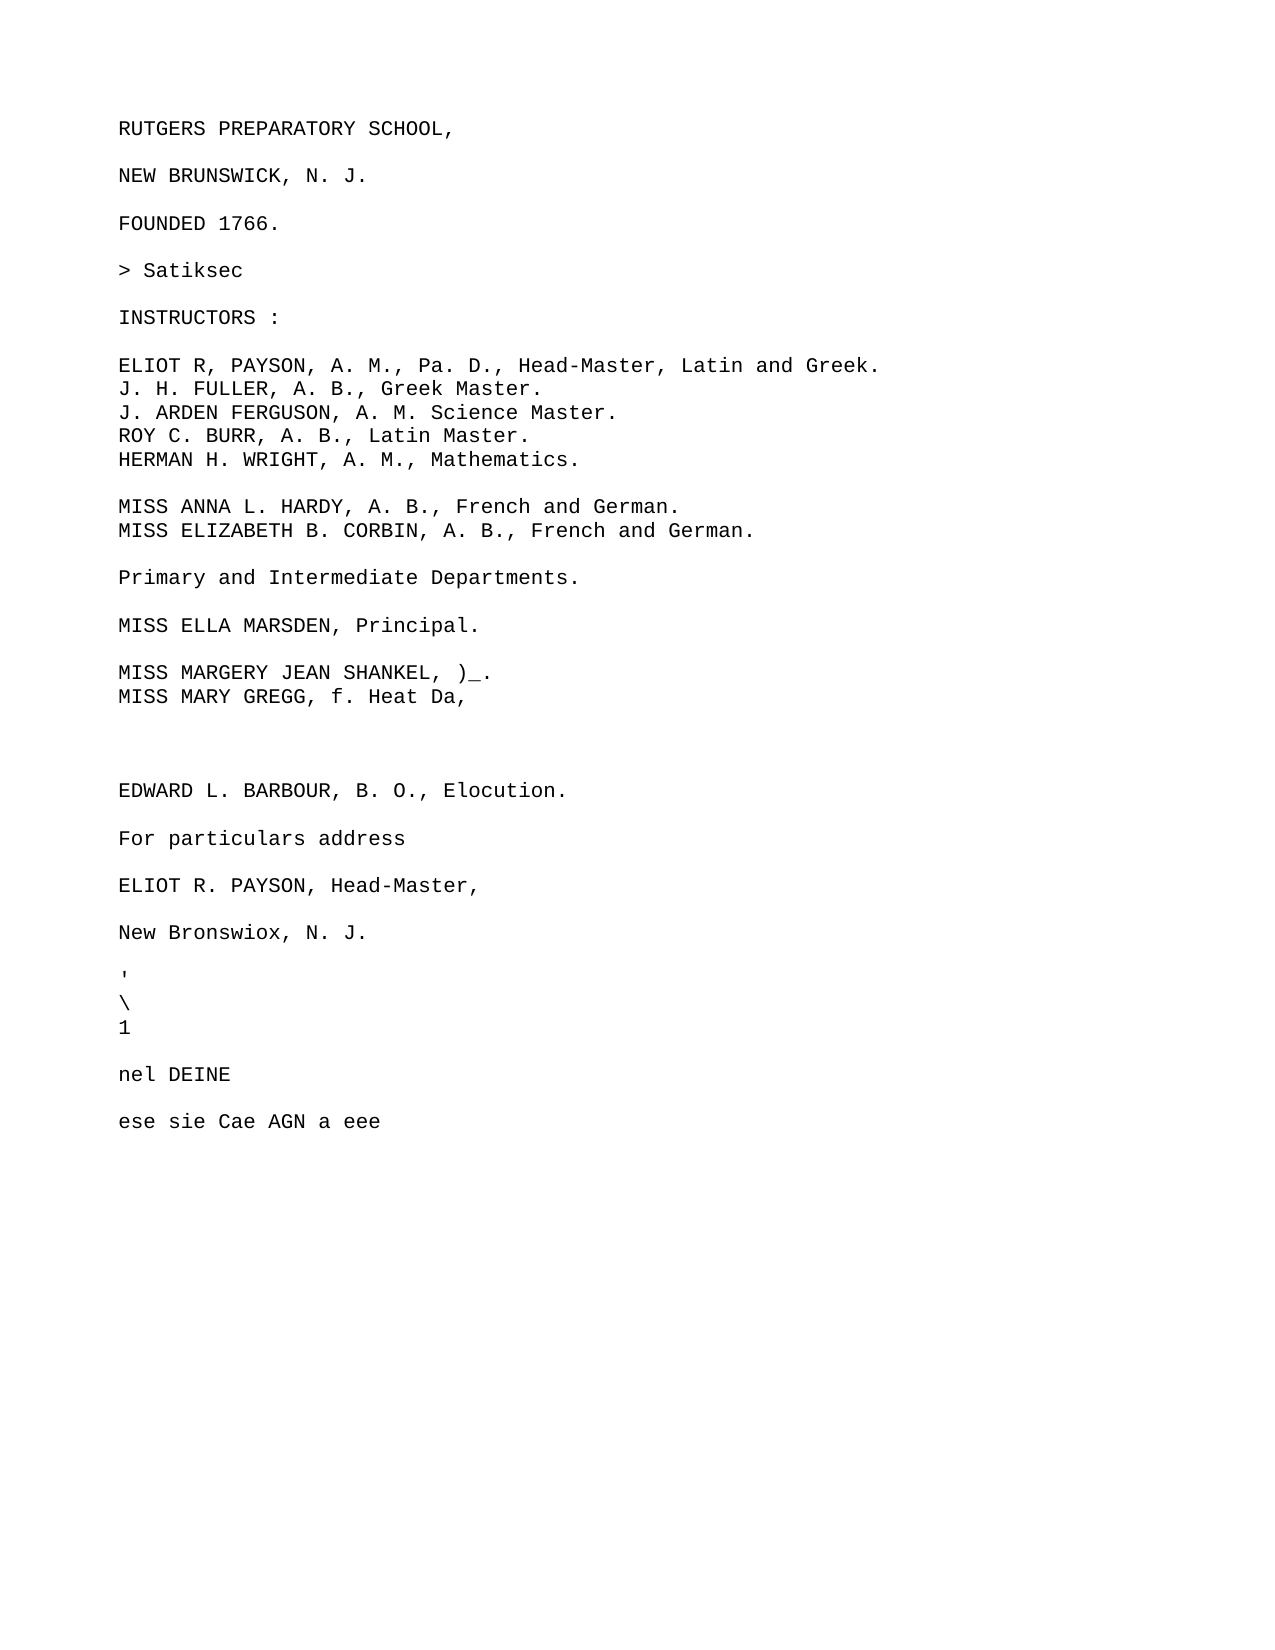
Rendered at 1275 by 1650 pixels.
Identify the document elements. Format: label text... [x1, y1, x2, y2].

text HERMAN H. WRIGHT, A. M., Mathematics. [118, 449, 1157, 473]
text MISS ELIZABETH B. CORBIN, A. B., French and German. [118, 520, 1157, 544]
text INSTRUCTORS : [118, 307, 1157, 331]
text For particulars address [118, 827, 1157, 851]
text 1 [118, 1017, 1157, 1040]
text FOUNDED 1766. [118, 213, 1157, 236]
text J. H. FULLER, A. B., Greek Master. [118, 378, 1157, 402]
text MISS MARY GREGG, f. Heat Da, [118, 686, 1157, 709]
text ese sie Cae AGN a eee [118, 1111, 1157, 1135]
text nel DEINE [118, 1064, 1157, 1088]
text J. ARDEN FERGUSON, A. M. Science Master. [118, 402, 1157, 426]
text ELIOT R, PAYSON, A. M., Pa. D., Head-Master, Latin and Greek. [118, 354, 1157, 378]
text New Bronswiox, N. J. [118, 922, 1157, 946]
text MISS ANNA L. HARDY, A. B., French and German. [118, 496, 1157, 520]
text ELIOT R. PAYSON, Head-Master, [118, 875, 1157, 898]
text MISS ELLA MARSDEN, Principal. [118, 615, 1157, 638]
text Primary and Intermediate Departments. [118, 567, 1157, 591]
text ' [118, 969, 1157, 993]
text RUTGERS PREPARATORY SCHOOL, [118, 118, 1157, 142]
text MISS MARGERY JEAN SHANKEL, )_. [118, 662, 1157, 686]
text EDWARD L. BARBOUR, B. O., Elocution. [118, 780, 1157, 804]
text NEW BRUNSWICK, N. J. [118, 165, 1157, 189]
text ROY C. BURR, A. B., Latin Master. [118, 426, 1157, 449]
text \ [118, 993, 1157, 1017]
text > Satiksec [118, 260, 1157, 284]
